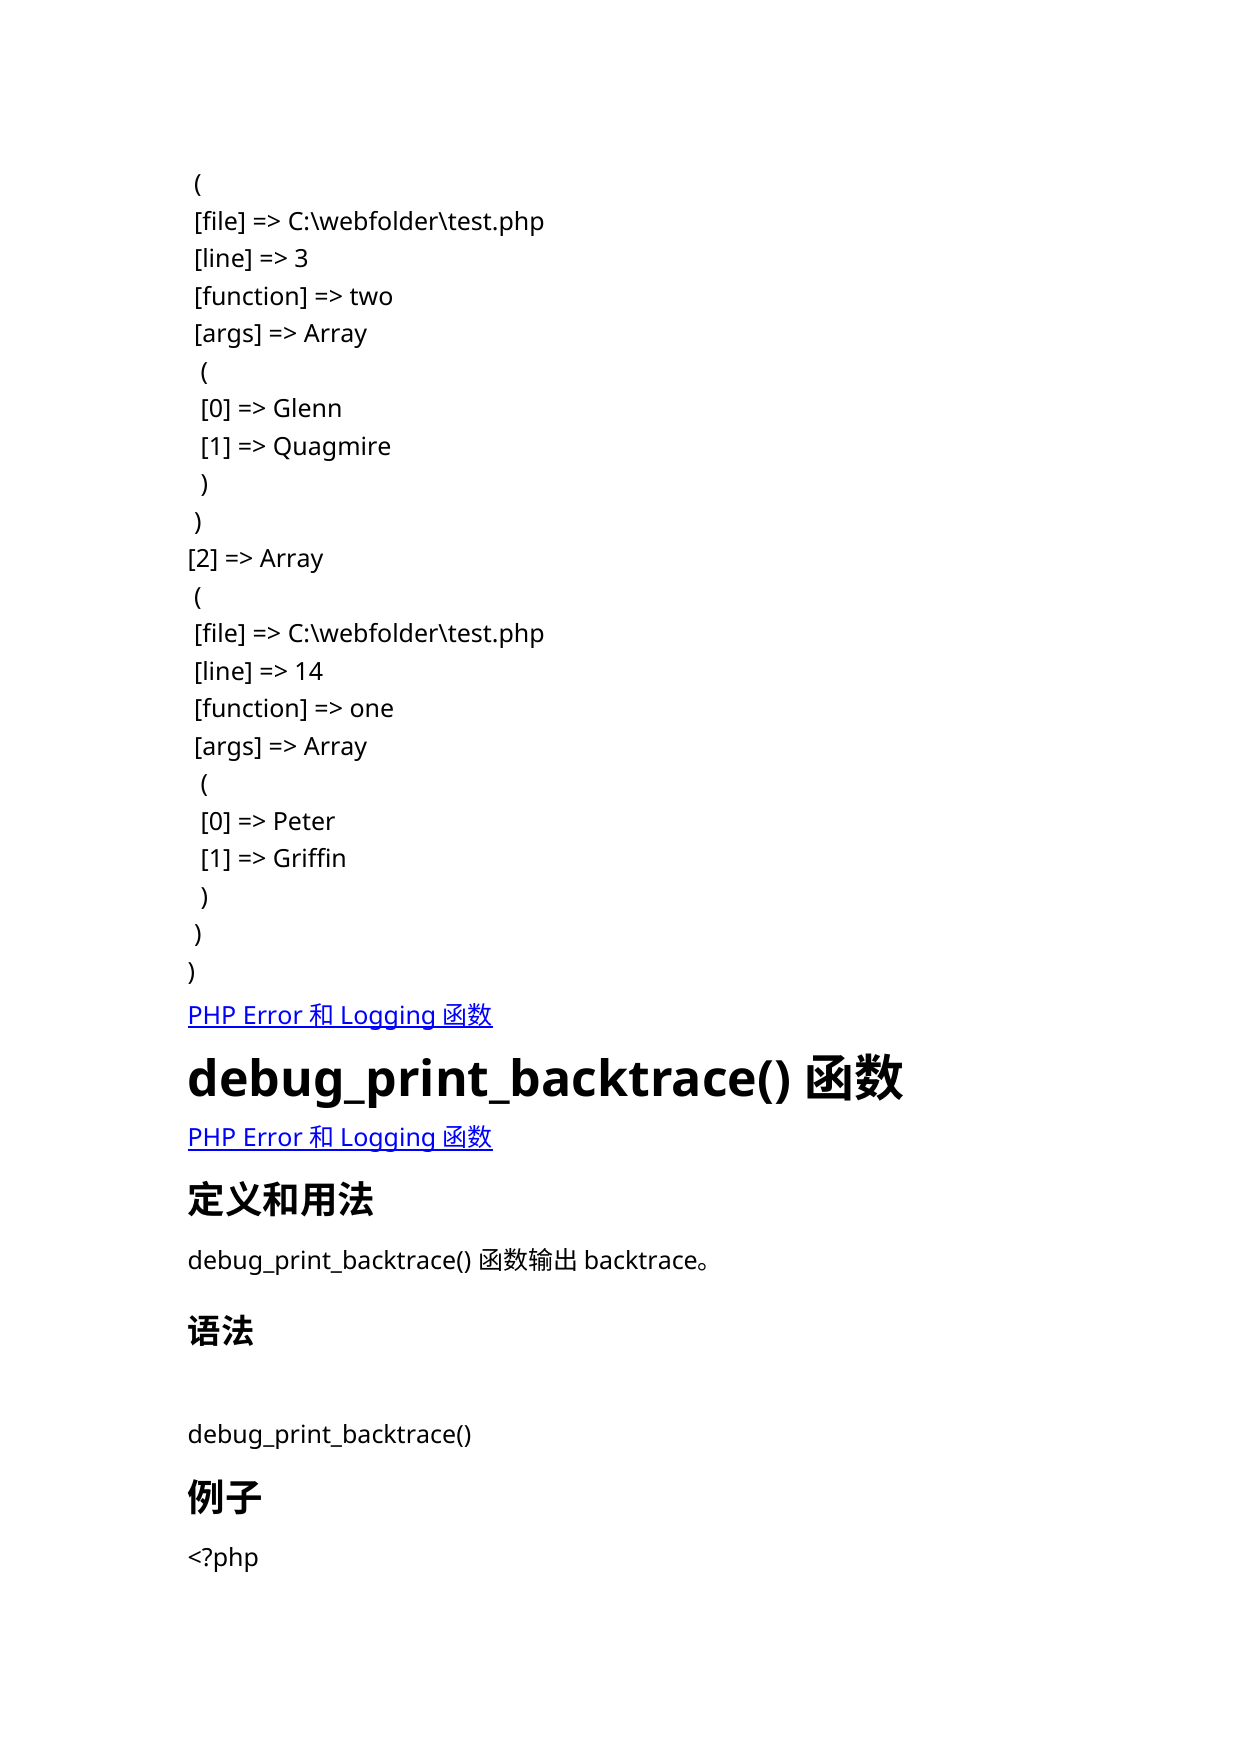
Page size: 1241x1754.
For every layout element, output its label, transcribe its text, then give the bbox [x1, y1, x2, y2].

text PHP Error 和 Logging 函数 [187, 1117, 1053, 1155]
text ) [187, 914, 1053, 952]
subtitle 定义和用法 [187, 1160, 1053, 1235]
text [args] => Array [187, 314, 1053, 352]
text ) [187, 877, 1053, 914]
text PHP Error 和 Logging 函数 [187, 994, 1053, 1032]
text [2] => Array [187, 539, 1053, 577]
text ( [187, 164, 1053, 202]
subtitle 例子 [187, 1458, 1053, 1533]
text <?php [187, 1538, 1053, 1575]
text debug_print_backtrace() [187, 1415, 1053, 1452]
text [file] => C:\webfolder\test.php [187, 614, 1053, 652]
text [1] => Quagmire [187, 427, 1053, 464]
text ( [187, 764, 1053, 802]
text ) [187, 502, 1053, 539]
text ) [187, 464, 1053, 502]
text ( [187, 352, 1053, 389]
text [file] => C:\webfolder\test.php [187, 202, 1053, 239]
text [1] => Griffin [187, 839, 1053, 877]
text debug_print_backtrace() 函数输出 backtrace。 [187, 1240, 1053, 1277]
text [0] => Peter [187, 802, 1053, 839]
text ) [187, 952, 1053, 989]
text [function] => two [187, 277, 1053, 314]
text [function] => one [187, 689, 1053, 727]
subtitle debug_print_backtrace() 函数 [187, 1037, 1053, 1112]
subtitle 语法 [187, 1304, 1053, 1353]
text [args] => Array [187, 727, 1053, 764]
text ( [187, 577, 1053, 614]
text [line] => 14 [187, 652, 1053, 689]
text [0] => Glenn [187, 389, 1053, 427]
text [line] => 3 [187, 239, 1053, 277]
